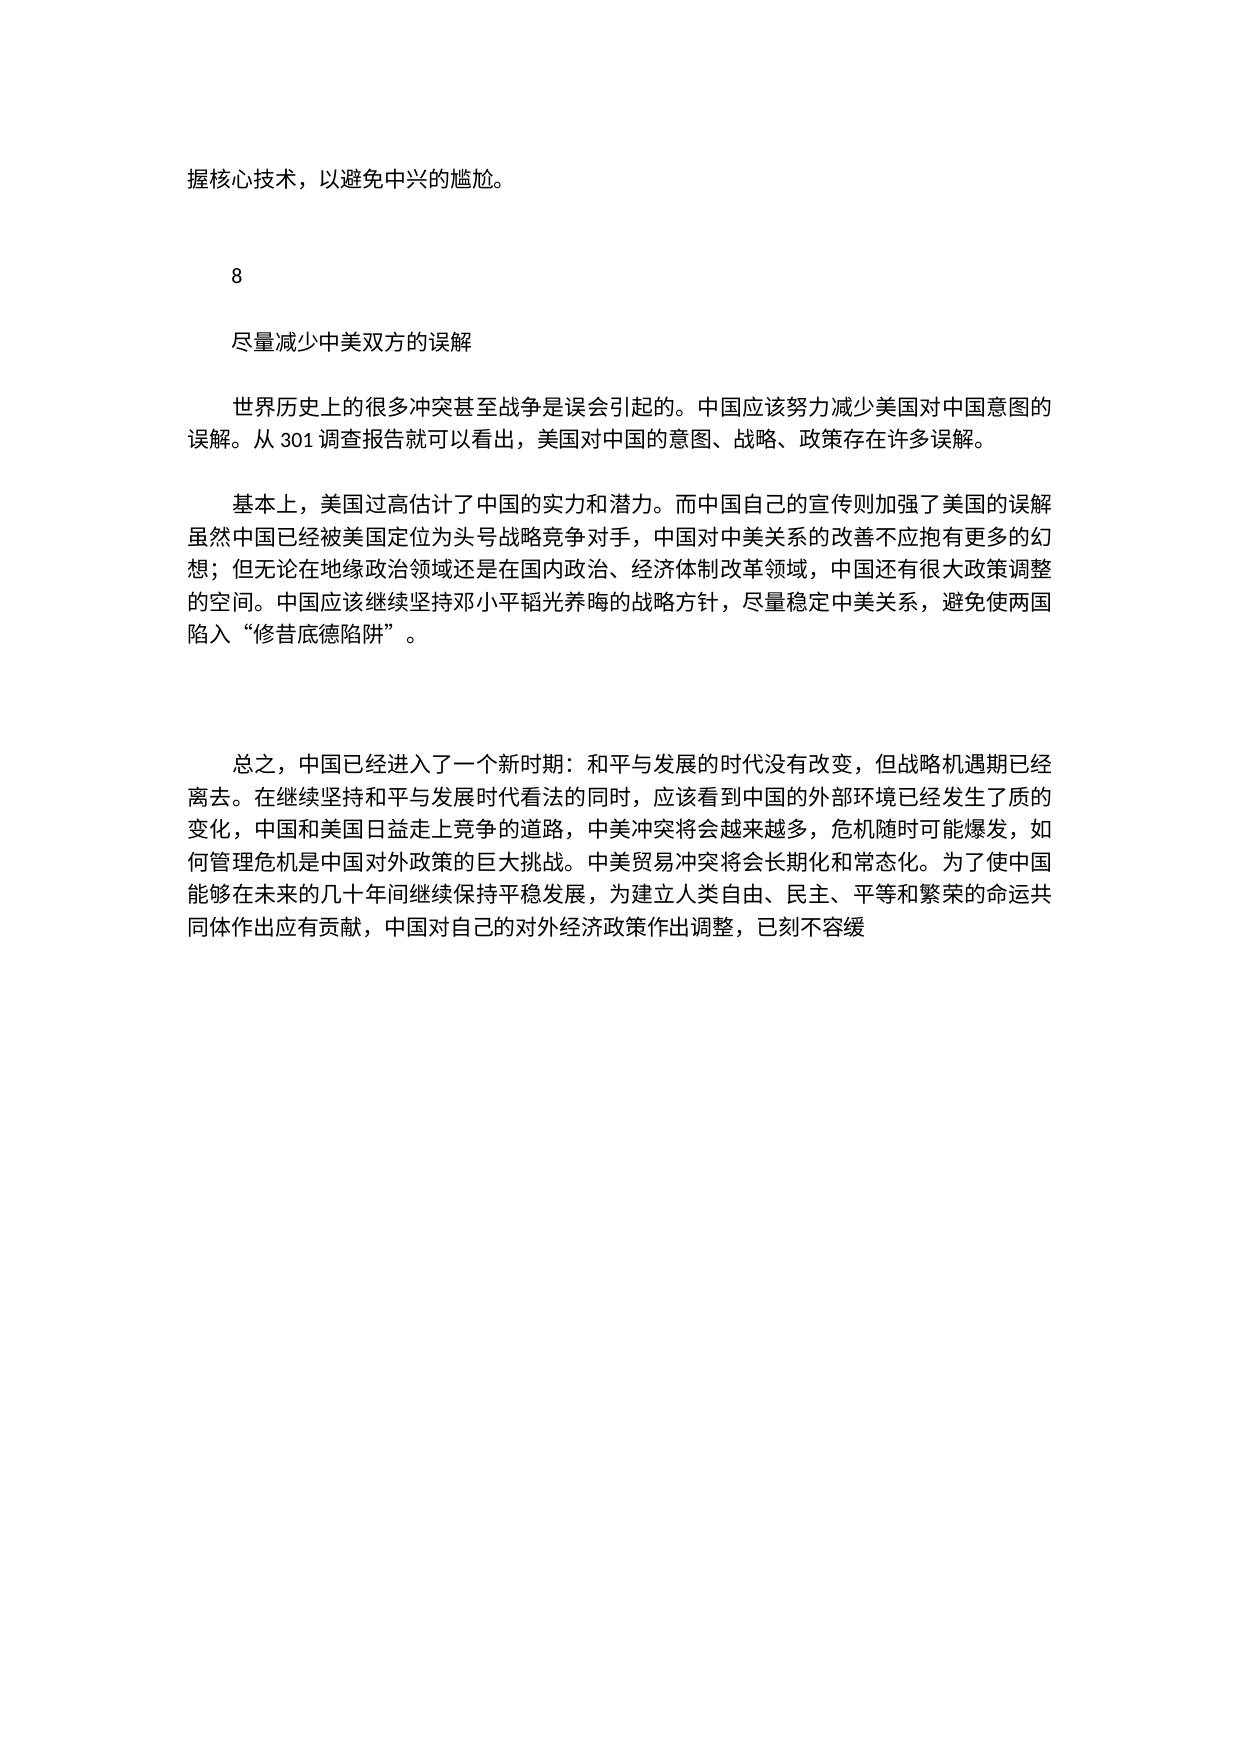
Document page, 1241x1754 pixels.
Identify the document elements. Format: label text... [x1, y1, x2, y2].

text 尽量减少中美双方的误解 [187, 324, 1053, 357]
text 总之，中国已经进入了一个新时期：和平与发展的时代没有改变，但战略机遇期已经离去。在继续坚持和平与发展时代看法的同时，应该看到中国的外部环境已经发生了质的变化，中国和美国日益走上竞争的道路，中美冲突将会越来越多，危机随时可能爆发，如何管理危机是中国对外政策的巨大挑战。中美贸易冲突将会长期化和常态化。为了使中国能够在未来的几十年间继续保持平稳发展，为建立人类自由、民主、平等和繁荣的命运共同体作出应有贡献，中国对自己的对外经济政策作出调整，已刻不容缓 [187, 747, 1053, 942]
text 世界历史上的很多冲突甚至战争是误会引起的。中国应该努力减少美国对中国意图的误解。从 301 调查报告就可以看出，美国对中国的意图、战略、政策存在许多误解。 [187, 389, 1053, 454]
text 基本上，美国过高估计了中国的实力和潜力。而中国自己的宣传则加强了美国的误解。虽然中国已经被美国定位为头号战略竞争对手，中国对中美关系的改善不应抱有更多的幻想；但无论在地缘政治领域还是在国内政治、经济体制改革领域，中国还有很大政策调整的空间。中国应该继续坚持邓小平韬光养晦的战略方针，尽量稳定中美关系，避免使两国陷入“修昔底德陷阱”。 [187, 487, 1053, 649]
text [187, 162, 1053, 194]
text 8 [187, 259, 1053, 292]
